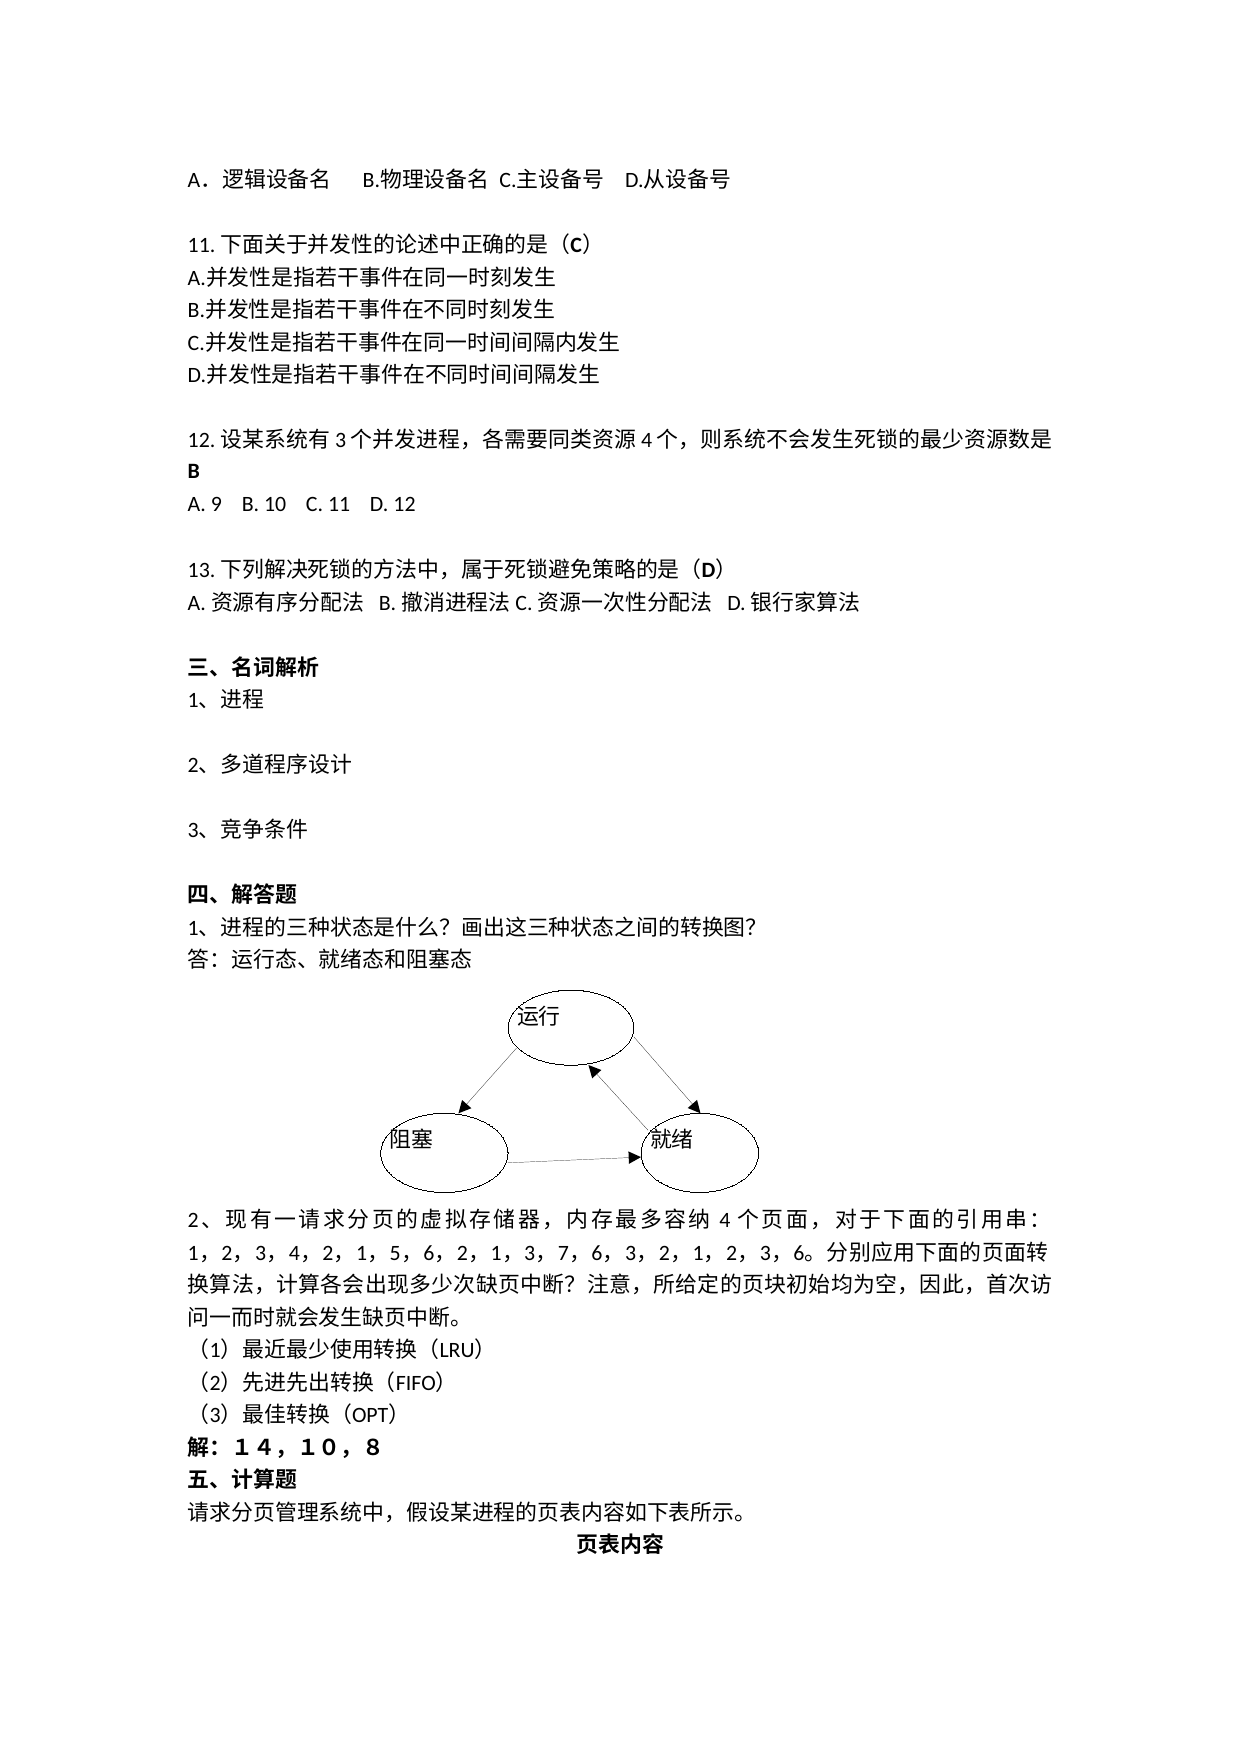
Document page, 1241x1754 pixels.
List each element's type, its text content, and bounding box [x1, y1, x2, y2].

text 请求分页管理系统中，假设某进程的页表内容如下表所示。 [187, 1494, 1053, 1527]
text 12. 设某系统有3个并发进程，各需要同类资源4个，则系统不会发生死锁的最少资源数是B [187, 422, 1053, 487]
text （1）最近最少使用转换（LRU） [187, 1332, 1053, 1364]
text 四、解答题 [187, 877, 1053, 909]
text A. 9 B. 10 C. 11 D. 12 [187, 487, 1053, 519]
text 2、现有一请求分页的虚拟存储器，内存最多容纳4个页面，对于下面的引用串：1，2，3，4，2，1，5，6，2，1，3，7，6，3，2，1，2，3，6。分别应用下面的页面转换算法，计算各会出现多少次缺页中断？注意，所给定的页块初始均为空，因此，首次访问一而时就会发生缺页中断。 [187, 1202, 1053, 1332]
text A. 资源有序分配法 B. 撤消进程法 C. 资源一次性分配法 D. 银行家算法 [187, 584, 1053, 617]
text 2、多道程序设计 [187, 747, 1053, 779]
text 13. 下列解决死锁的方法中，属于死锁避免策略的是（D） [187, 552, 1053, 584]
text C.并发性是指若干事件在同一时间间隔内发生 [187, 324, 1053, 357]
text B.并发性是指若干事件在不同时刻发生 [187, 292, 1053, 324]
text 答：运行态、就绪态和阻塞态 [187, 942, 1053, 974]
text （2）先进先出转换（FIFO） [187, 1364, 1053, 1397]
text 页表内容 [187, 1527, 1053, 1559]
text 三、名词解析 [187, 649, 1053, 682]
text （3）最佳转换（OPT） [187, 1397, 1053, 1429]
text 11. 下面关于并发性的论述中正确的是（C） [187, 227, 1053, 259]
text D.并发性是指若干事件在不同时间间隔发生 [187, 357, 1053, 389]
text 3、竞争条件 [187, 812, 1053, 844]
text 1、进程的三种状态是什么？画出这三种状态之间的转换图？ [187, 909, 1053, 942]
text 五、计算题 [187, 1462, 1053, 1494]
text A．逻辑设备名 B.物理设备名 C.主设备号 D.从设备号 [187, 162, 1053, 194]
text 1、进程 [187, 682, 1053, 714]
text 解：１４，１０，８ [187, 1429, 1053, 1462]
text A.并发性是指若干事件在同一时刻发生 [187, 259, 1053, 292]
